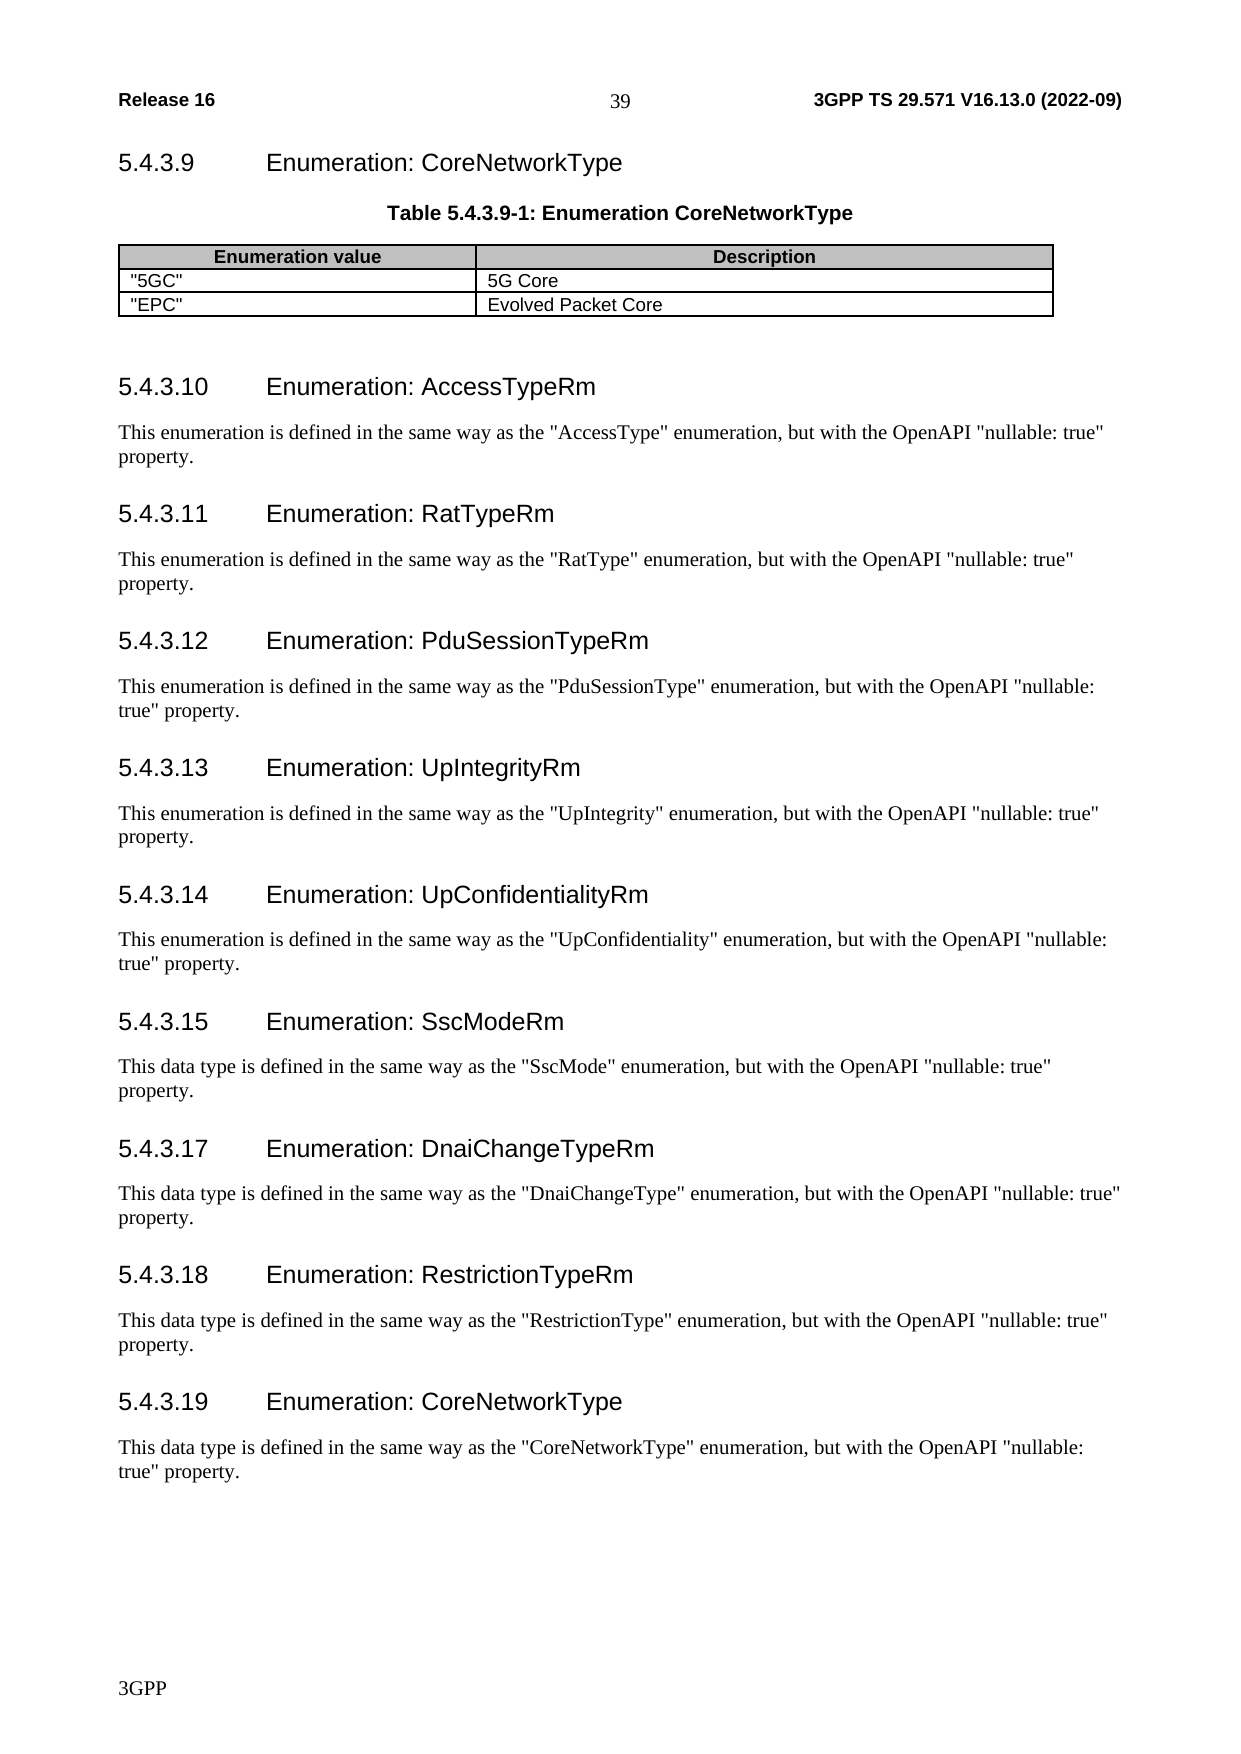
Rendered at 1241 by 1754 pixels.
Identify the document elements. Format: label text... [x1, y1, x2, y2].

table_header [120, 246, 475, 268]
text This enumeration is defined in the same way as the "PduSessionType" enumeration, but with the OpenAPI "nullable: true" property. [118, 673, 1122, 722]
text This enumeration is defined in the same way as the "UpConfidentiality" enumeration, but with the OpenAPI "nullable: true" property. [118, 927, 1122, 975]
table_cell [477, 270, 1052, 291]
text This enumeration is defined in the same way as the "RatType" enumeration, but with the OpenAPI "nullable: true" property. [118, 547, 1122, 595]
subtitle 5.4.3.9 Enumeration: CoreNetworkType [118, 147, 1122, 176]
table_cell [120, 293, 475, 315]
subtitle 5.4.3.17 Enumeration: DnaiChangeTypeRm [118, 1133, 1122, 1162]
text This data type is defined in the same way as the "RestrictionType" enumeration, but with the OpenAPI "nullable: true" property. [118, 1308, 1122, 1356]
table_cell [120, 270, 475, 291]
subtitle 5.4.3.12 Enumeration: PduSessionTypeRm [118, 626, 1122, 655]
subtitle 5.4.3.19 Enumeration: CoreNetworkType [118, 1387, 1122, 1416]
text This data type is defined in the same way as the "CoreNetworkType" enumeration, but with the OpenAPI "nullable: true" property. [118, 1435, 1122, 1483]
text This data type is defined in the same way as the "SscMode" enumeration, but with the OpenAPI "nullable: true" property. [118, 1054, 1122, 1102]
text Table 5.4.3.9-1: Enumeration CoreNetworkType [118, 201, 1122, 225]
subtitle 5.4.3.18 Enumeration: RestrictionTypeRm [118, 1260, 1122, 1289]
text This data type is defined in the same way as the "DnaiChangeType" enumeration, but with the OpenAPI "nullable: true" property. [118, 1181, 1122, 1229]
subtitle 5.4.3.15 Enumeration: SscModeRm [118, 1007, 1122, 1035]
subtitle 5.4.3.13 Enumeration: UpIntegrityRm [118, 753, 1122, 782]
subtitle 5.4.3.14 Enumeration: UpConfidentialityRm [118, 880, 1122, 908]
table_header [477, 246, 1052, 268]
subtitle 5.4.3.10 Enumeration: AccessTypeRm [118, 372, 1122, 401]
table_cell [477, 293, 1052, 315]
text This enumeration is defined in the same way as the "UpIntegrity" enumeration, but with the OpenAPI "nullable: true" property. [118, 800, 1122, 848]
subtitle 5.4.3.11 Enumeration: RatTypeRm [118, 499, 1122, 528]
text This enumeration is defined in the same way as the "AccessType" enumeration, but with the OpenAPI "nullable: true" property. [118, 420, 1122, 468]
